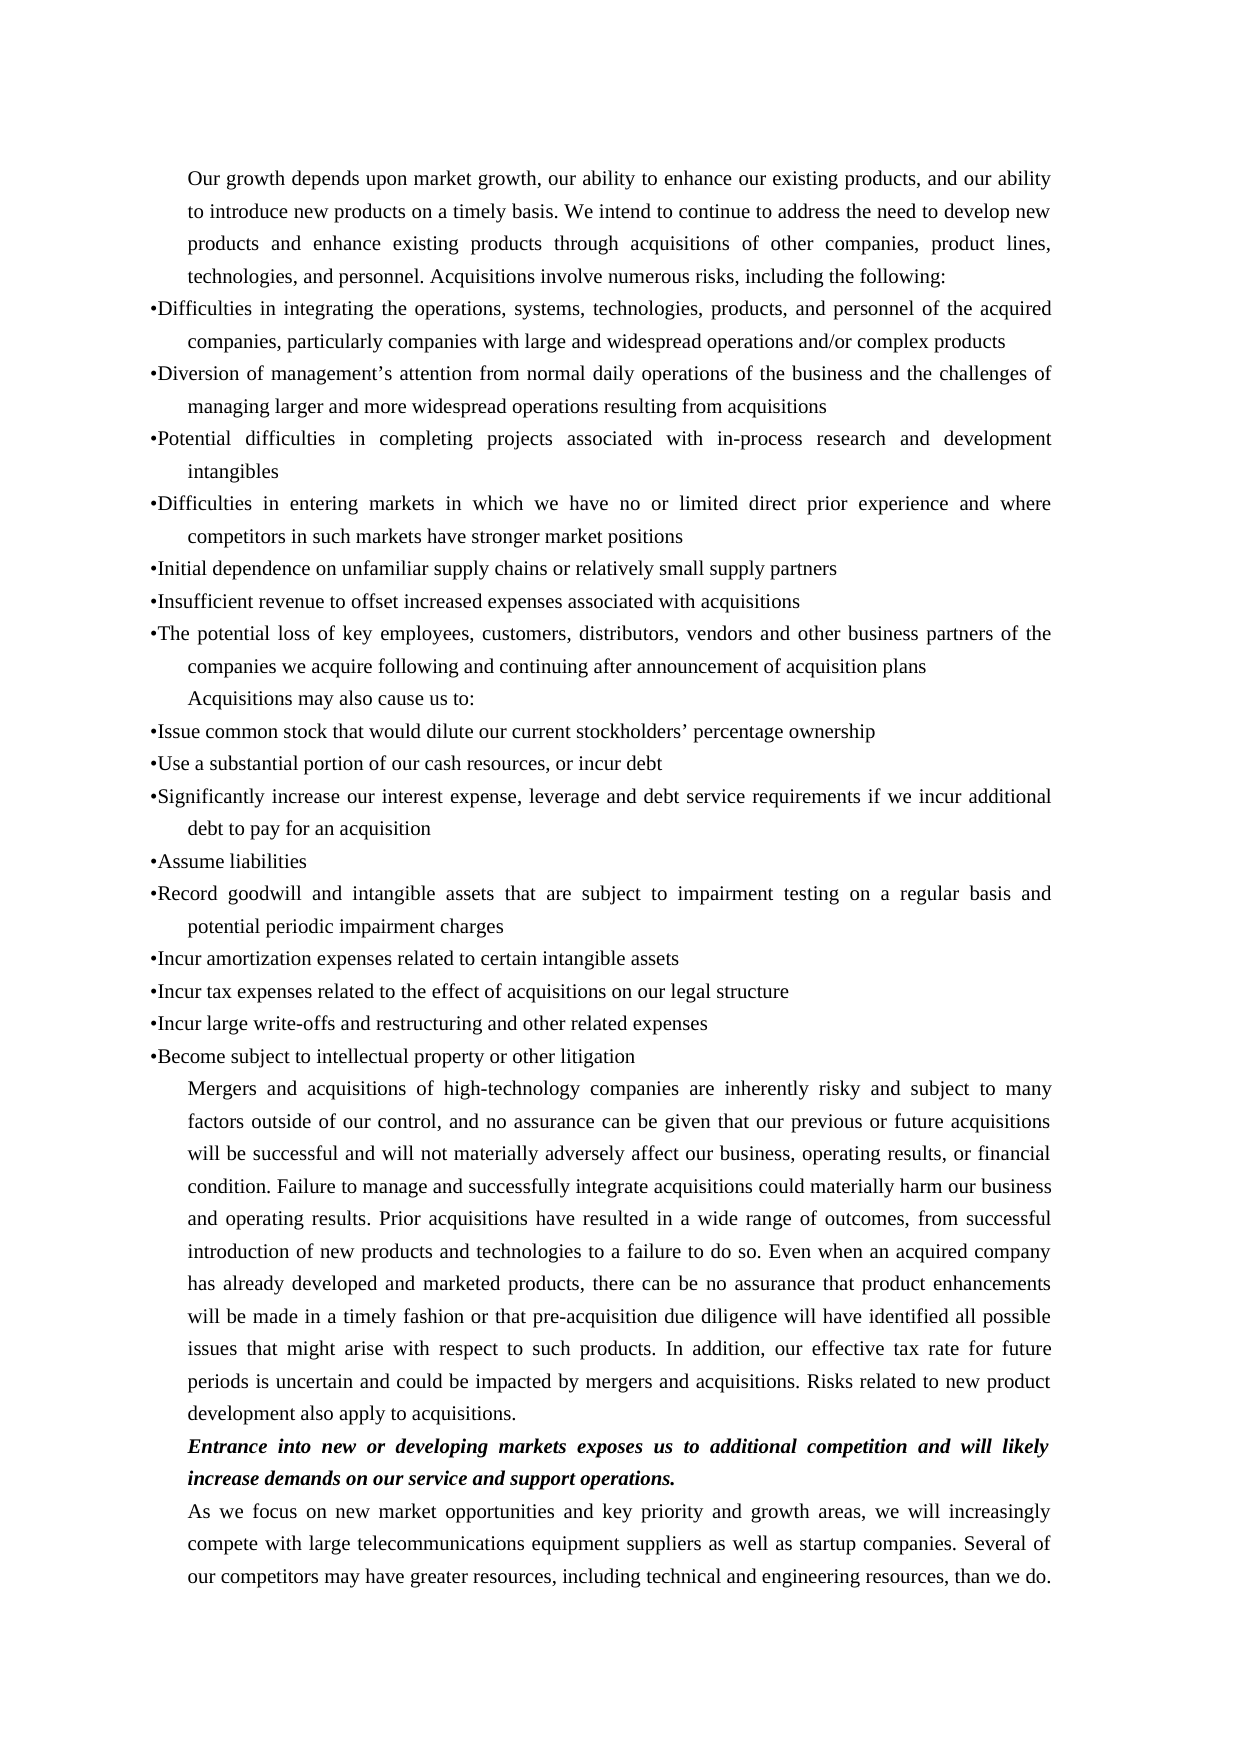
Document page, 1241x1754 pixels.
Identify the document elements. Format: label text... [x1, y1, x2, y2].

text •Difficulties in integrating the operations, systems, technologies, products, and personnel of the acquired companies, particularly companies with large and widespread operations and/or complex products [150, 292, 1053, 357]
text •Issue common stock that would dilute our current stockholders’ percentage ownership [150, 714, 1053, 747]
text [187, 1494, 1053, 1592]
text •Diversion of management’s attention from normal daily operations of the business and the challenges of managing larger and more widespread operations resulting from acquisitions [150, 357, 1053, 422]
text Entrance into new or developing markets exposes us to additional competition and will likely increase demands on our service and support operations. [187, 1429, 1053, 1494]
text •Incur tax expenses related to the effect of acquisitions on our legal structure [150, 974, 1053, 1007]
text Our growth depends upon market growth, our ability to enhance our existing products, and our ability to introduce new products on a timely basis. We intend to continue to address the need to develop new products and enhance existing products through acquisitions of other companies, product lines, technologies, and personnel. Acquisitions involve numerous risks, including the following: [187, 162, 1053, 292]
text •The potential loss of key employees, customers, distributors, vendors and other business partners of the companies we acquire following and continuing after announcement of acquisition plans [150, 617, 1053, 682]
text Mergers and acquisitions of high-technology companies are inherently risky and subject to many factors outside of our control, and no assurance can be given that our previous or future acquisitions will be successful and will not materially adversely affect our business, operating results, or financial condition. Failure to manage and successfully integrate acquisitions could materially harm our business and operating results. Prior acquisitions have resulted in a wide range of outcomes, from successful introduction of new products and technologies to a failure to do so. Even when an acquired company has already developed and marketed products, there can be no assurance that product enhancements will be made in a timely fashion or that pre-acquisition due diligence will have identified all possible issues that might arise with respect to such products. In addition, our effective tax rate for future periods is uncertain and could be impacted by mergers and acquisitions. Risks related to new product development also apply to acquisitions. [187, 1072, 1053, 1429]
text •Incur large write-offs and restructuring and other related expenses [150, 1007, 1053, 1039]
text •Record goodwill and intangible assets that are subject to impairment testing on a regular basis and potential periodic impairment charges [150, 877, 1053, 942]
text •Difficulties in entering markets in which we have no or limited direct prior experience and where competitors in such markets have stronger market positions [150, 487, 1053, 552]
text •Insufficient revenue to offset increased expenses associated with acquisitions [150, 584, 1053, 617]
text •Potential difficulties in completing projects associated with in-process research and development intangibles [150, 422, 1053, 487]
text •Initial dependence on unfamiliar supply chains or relatively small supply partners [150, 552, 1053, 584]
text •Assume liabilities [150, 844, 1053, 877]
text Acquisitions may also cause us to: [187, 682, 1053, 714]
text •Incur amortization expenses related to certain intangible assets [150, 942, 1053, 974]
text •Use a substantial portion of our cash resources, or incur debt [150, 747, 1053, 779]
text •Become subject to intellectual property or other litigation [150, 1039, 1053, 1072]
text •Significantly increase our interest expense, leverage and debt service requirements if we incur additional debt to pay for an acquisition [150, 779, 1053, 844]
